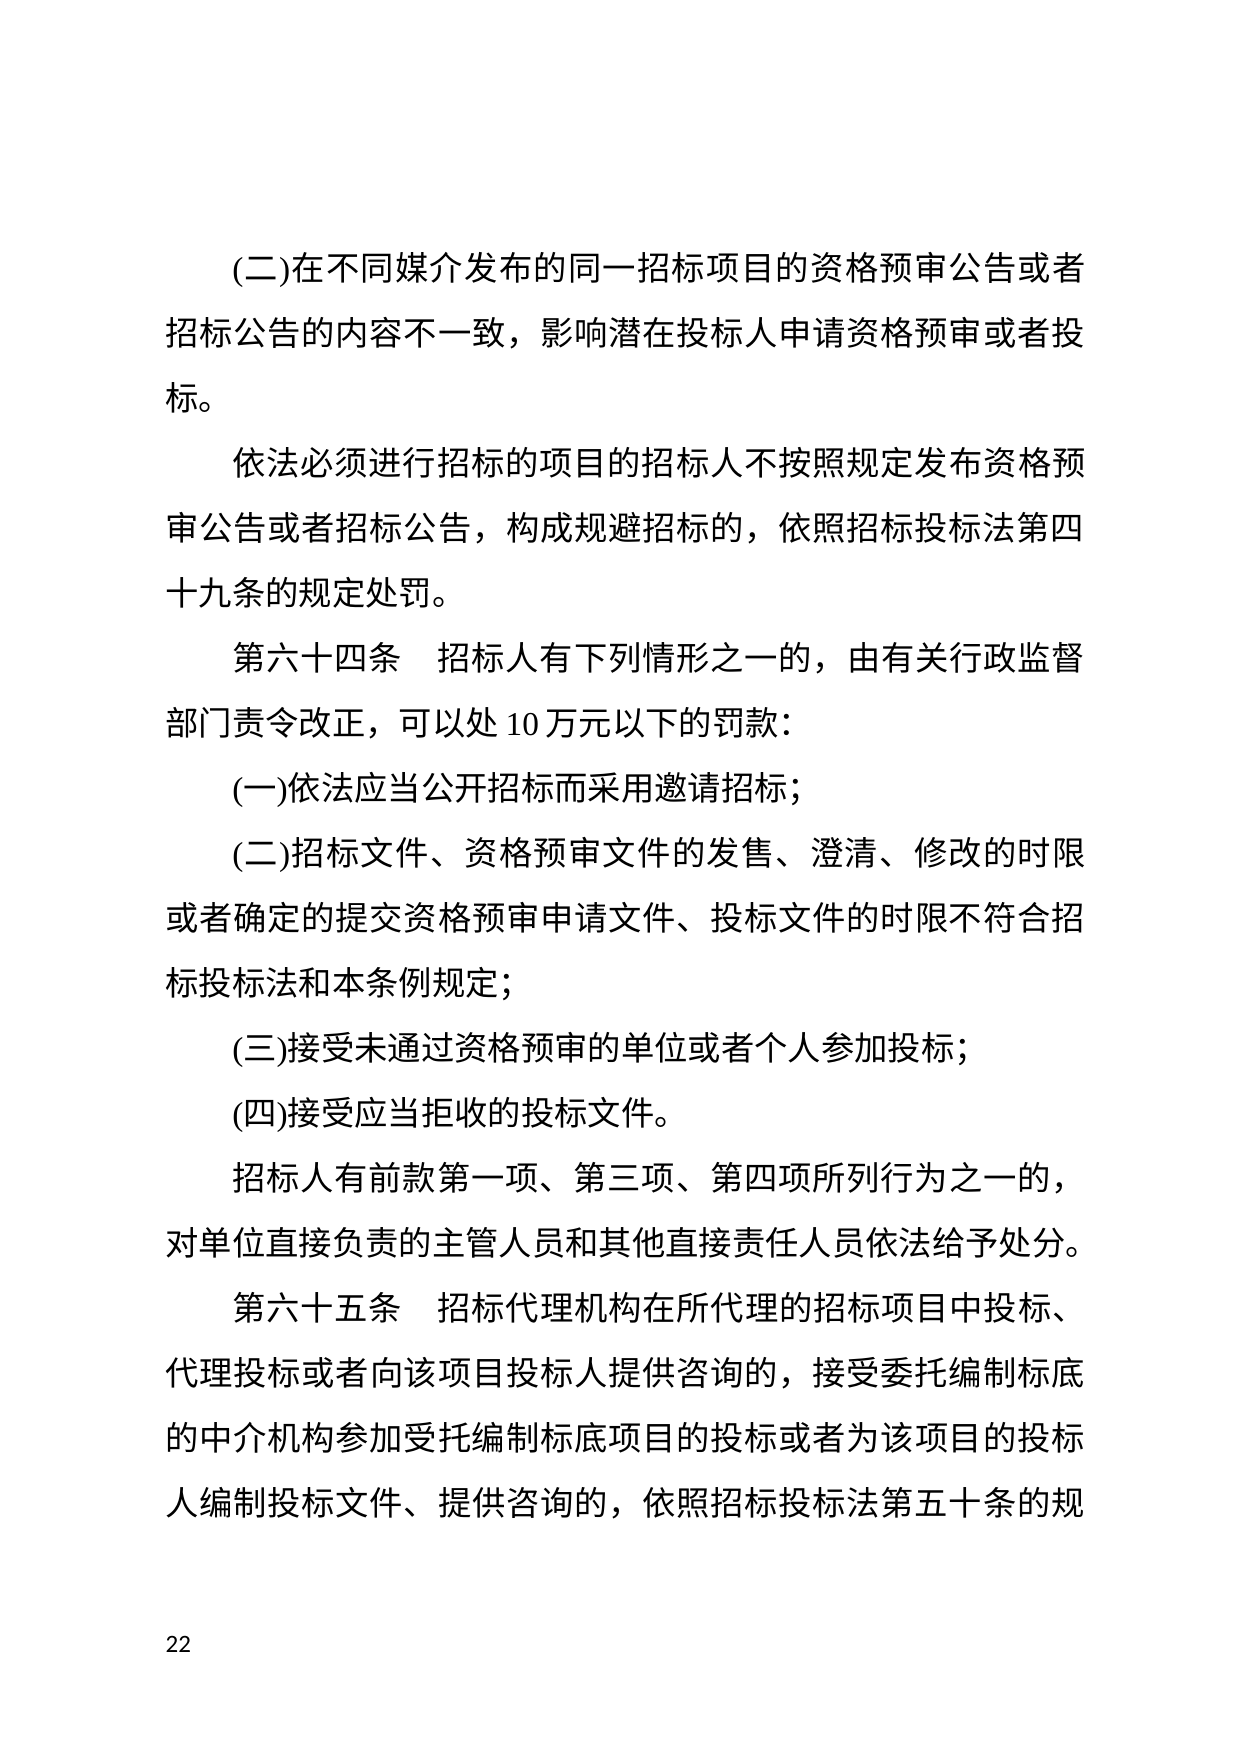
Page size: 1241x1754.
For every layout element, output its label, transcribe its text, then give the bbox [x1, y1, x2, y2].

text 第六十四条 招标人有下列情形之一的，由有关行政监督部门责令改正，可以处10万元以下的罚款： [165, 623, 1087, 753]
text (二)在不同媒介发布的同一招标项目的资格预审公告或者招标公告的内容不一致，影响潜在投标人申请资格预审或者投标。 [165, 233, 1087, 428]
text 招标人有前款第一项、第三项、第四项所列行为之一的，对单位直接负责的主管人员和其他直接责任人员依法给予处分。 [165, 1143, 1087, 1273]
text 依法必须进行招标的项目的招标人不按照规定发布资格预审公告或者招标公告，构成规避招标的，依照招标投标法第四十九条的规定处罚。 [165, 428, 1087, 623]
text (三)接受未通过资格预审的单位或者个人参加投标； [165, 1013, 1087, 1078]
text (四)接受应当拒收的投标文件。 [165, 1078, 1087, 1143]
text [165, 1273, 1087, 1533]
text (二)招标文件、资格预审文件的发售、澄清、修改的时限，或者确定的提交资格预审申请文件、投标文件的时限不符合招标投标法和本条例规定； [165, 818, 1087, 1013]
text (一)依法应当公开招标而采用邀请招标； [165, 753, 1087, 818]
